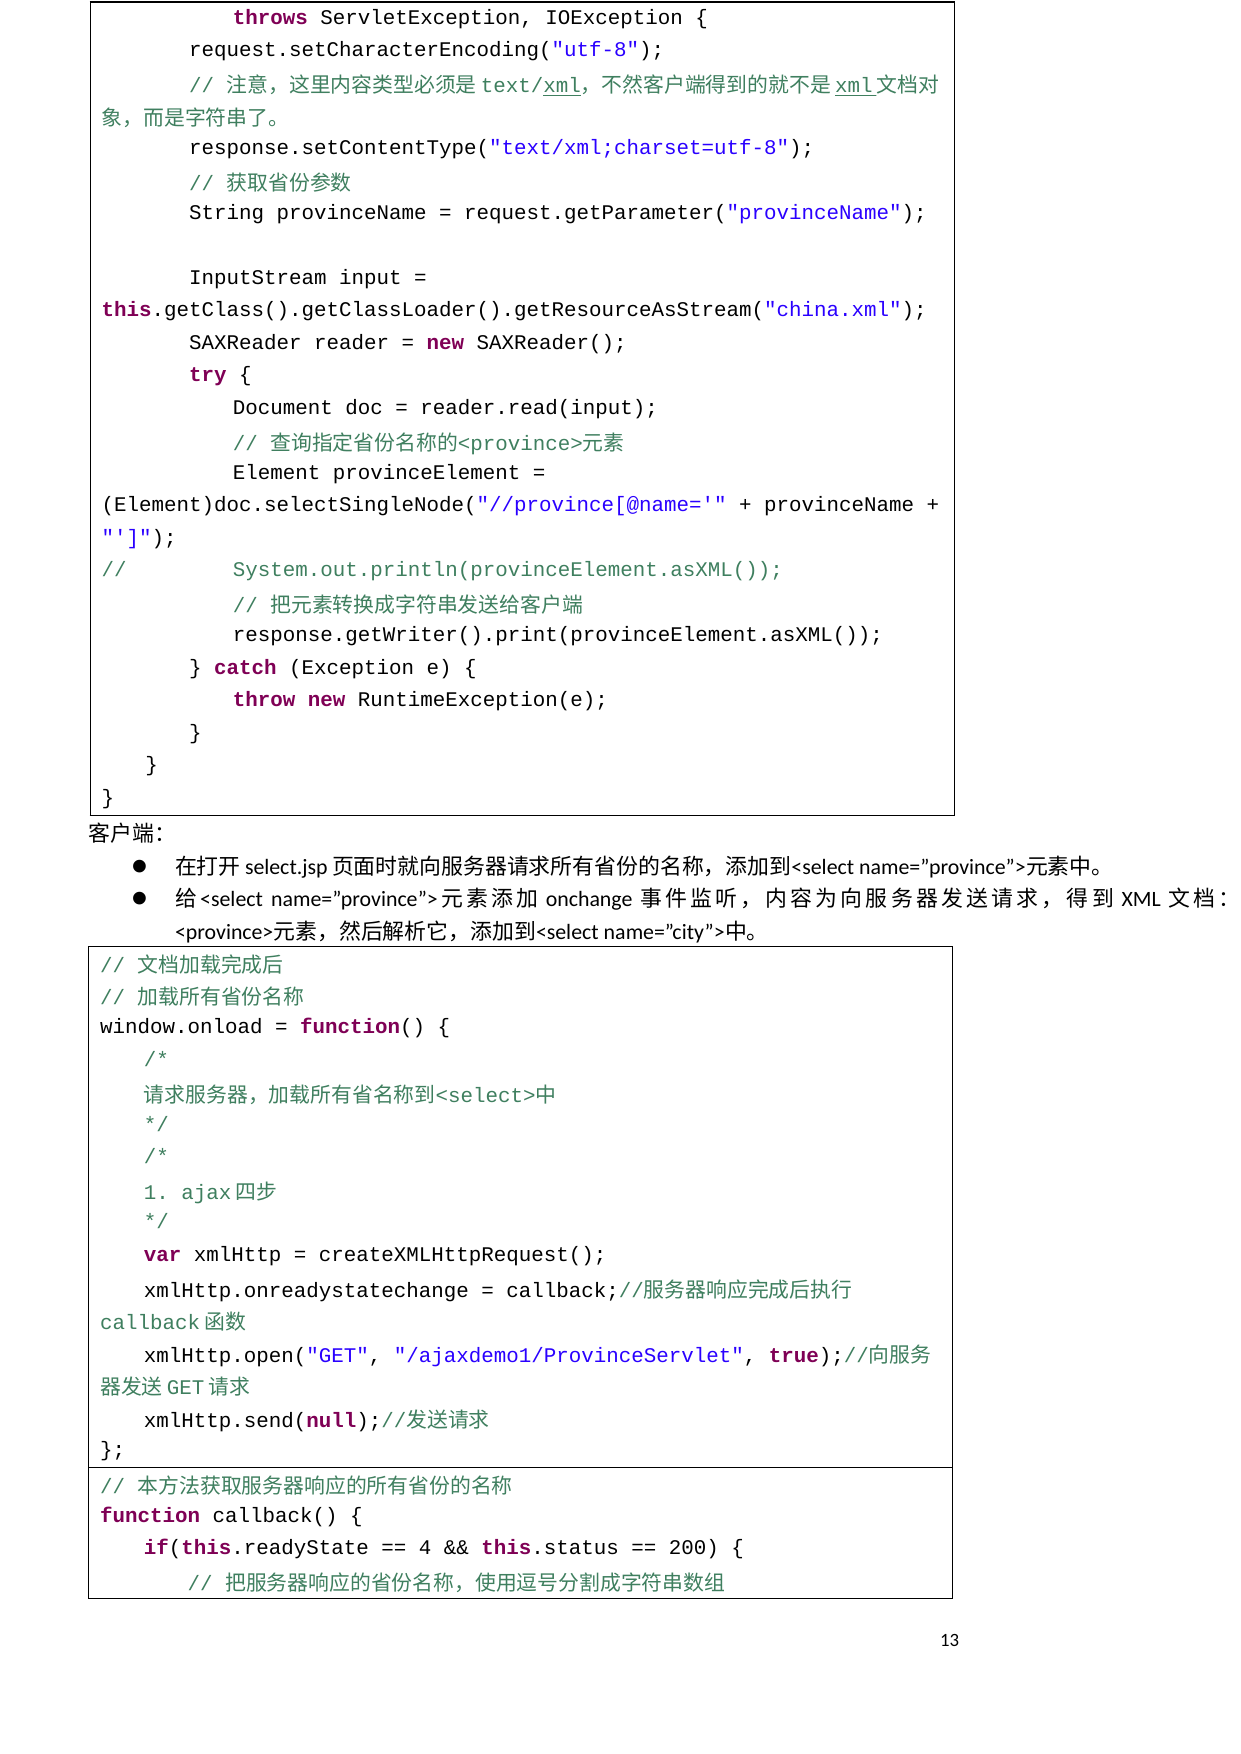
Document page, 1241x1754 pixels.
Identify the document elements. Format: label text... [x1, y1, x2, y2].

table_header // 文档加载完成后 // 加载所有省份名称 window.onload = function() { /* 请求服务器，加载所有省名称到<select>中 */ /* 1. ajax四步 */ var xmlHttp = createXMLHttpRequest(); xmlHttp.onreadystatechange = callback;//服务器响应完成后执行callback函数 xmlHttp.open("GET", "/ajaxdemo1/ProvinceServlet", true);//向服务器发送GET请求 xmlHttp.send(null);//发送请求 }; [89, 947, 952, 1467]
text 客户端： [88, 816, 1240, 848]
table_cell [89, 1468, 952, 1598]
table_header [91, 3, 954, 815]
list 给<select name=”province”>元素添加onchange事件监听，内容为向服务器发送请求，得到XML文档：<province>元素，然后解析它，添加到<select name=”city”>中。 [131, 881, 1240, 946]
list 在打开select.jsp页面时就向服务器请求所有省份的名称，添加到<select name=”province”>元素中。 [131, 848, 1240, 881]
